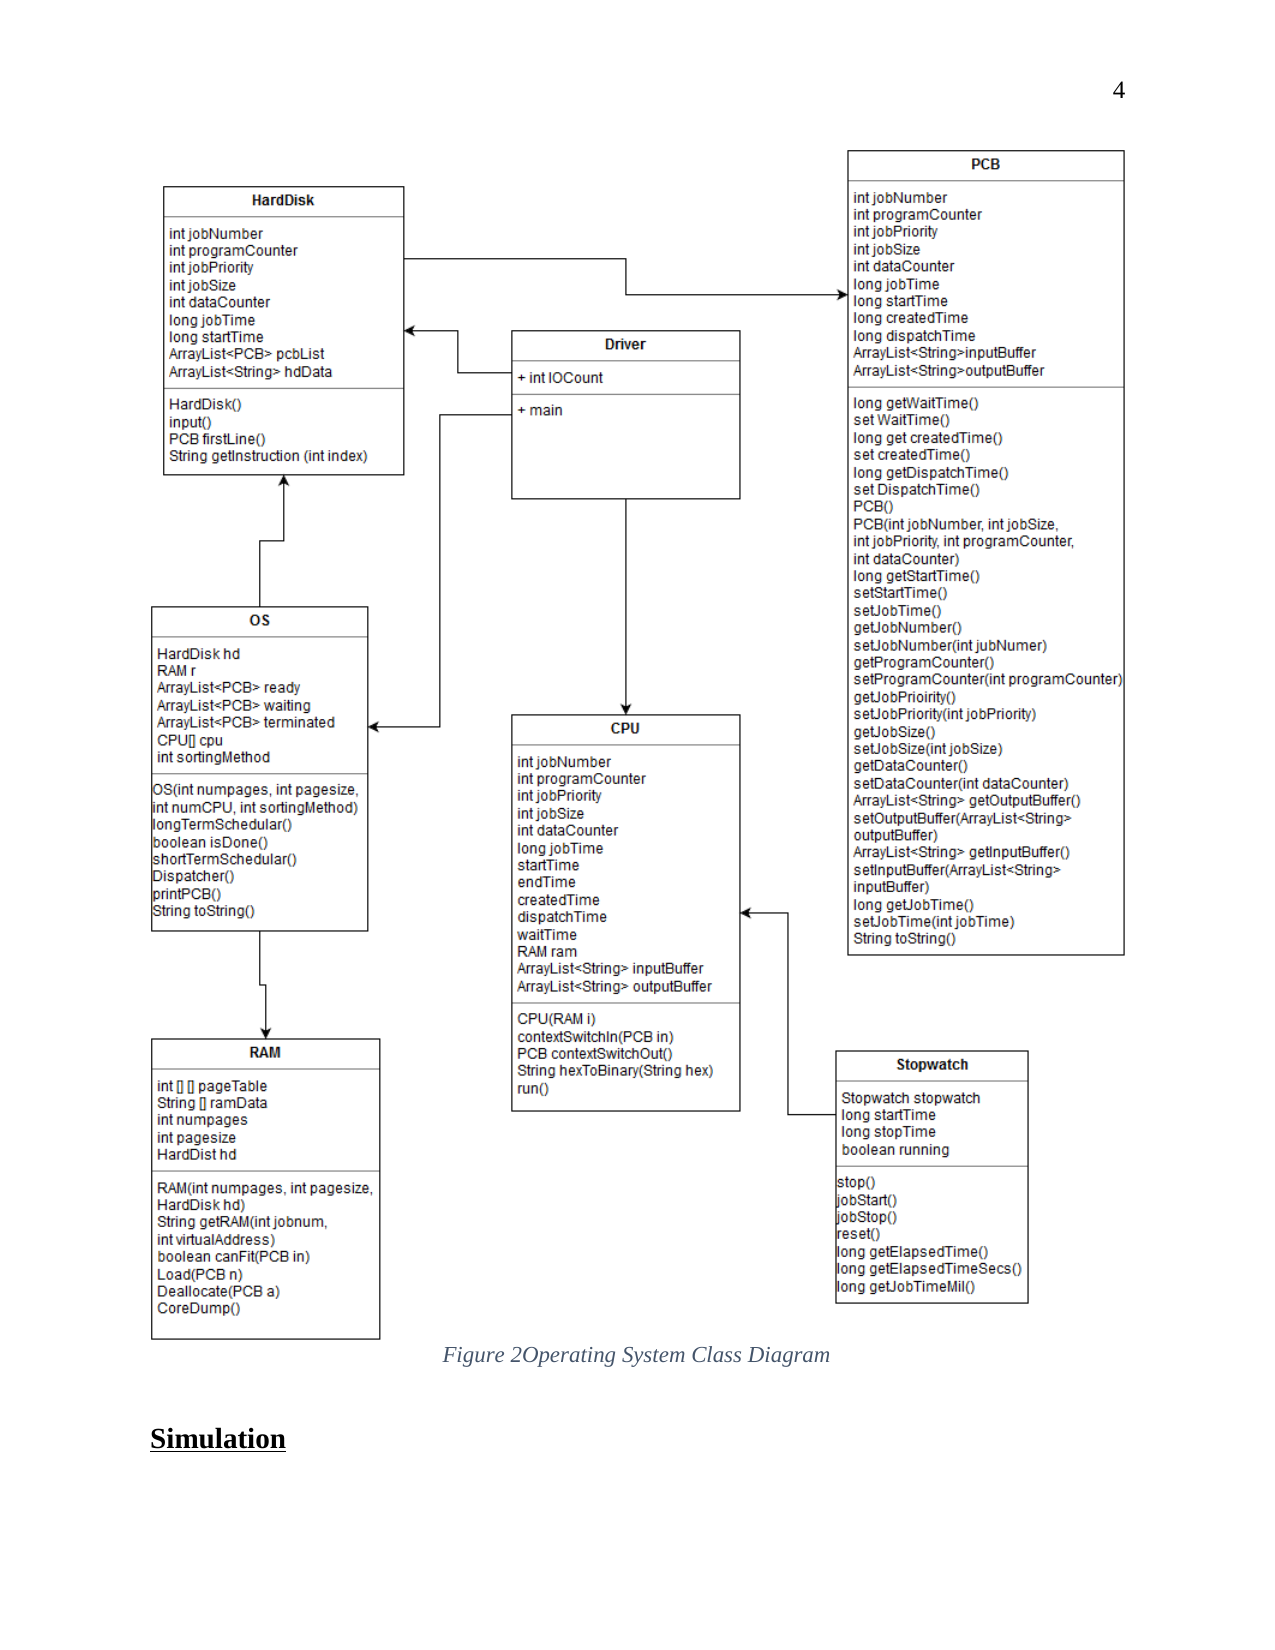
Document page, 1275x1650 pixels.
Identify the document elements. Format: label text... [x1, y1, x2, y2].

text Figure 2Operating System Class Diagram [150, 1341, 1125, 1367]
text Simulation [150, 1422, 1125, 1455]
